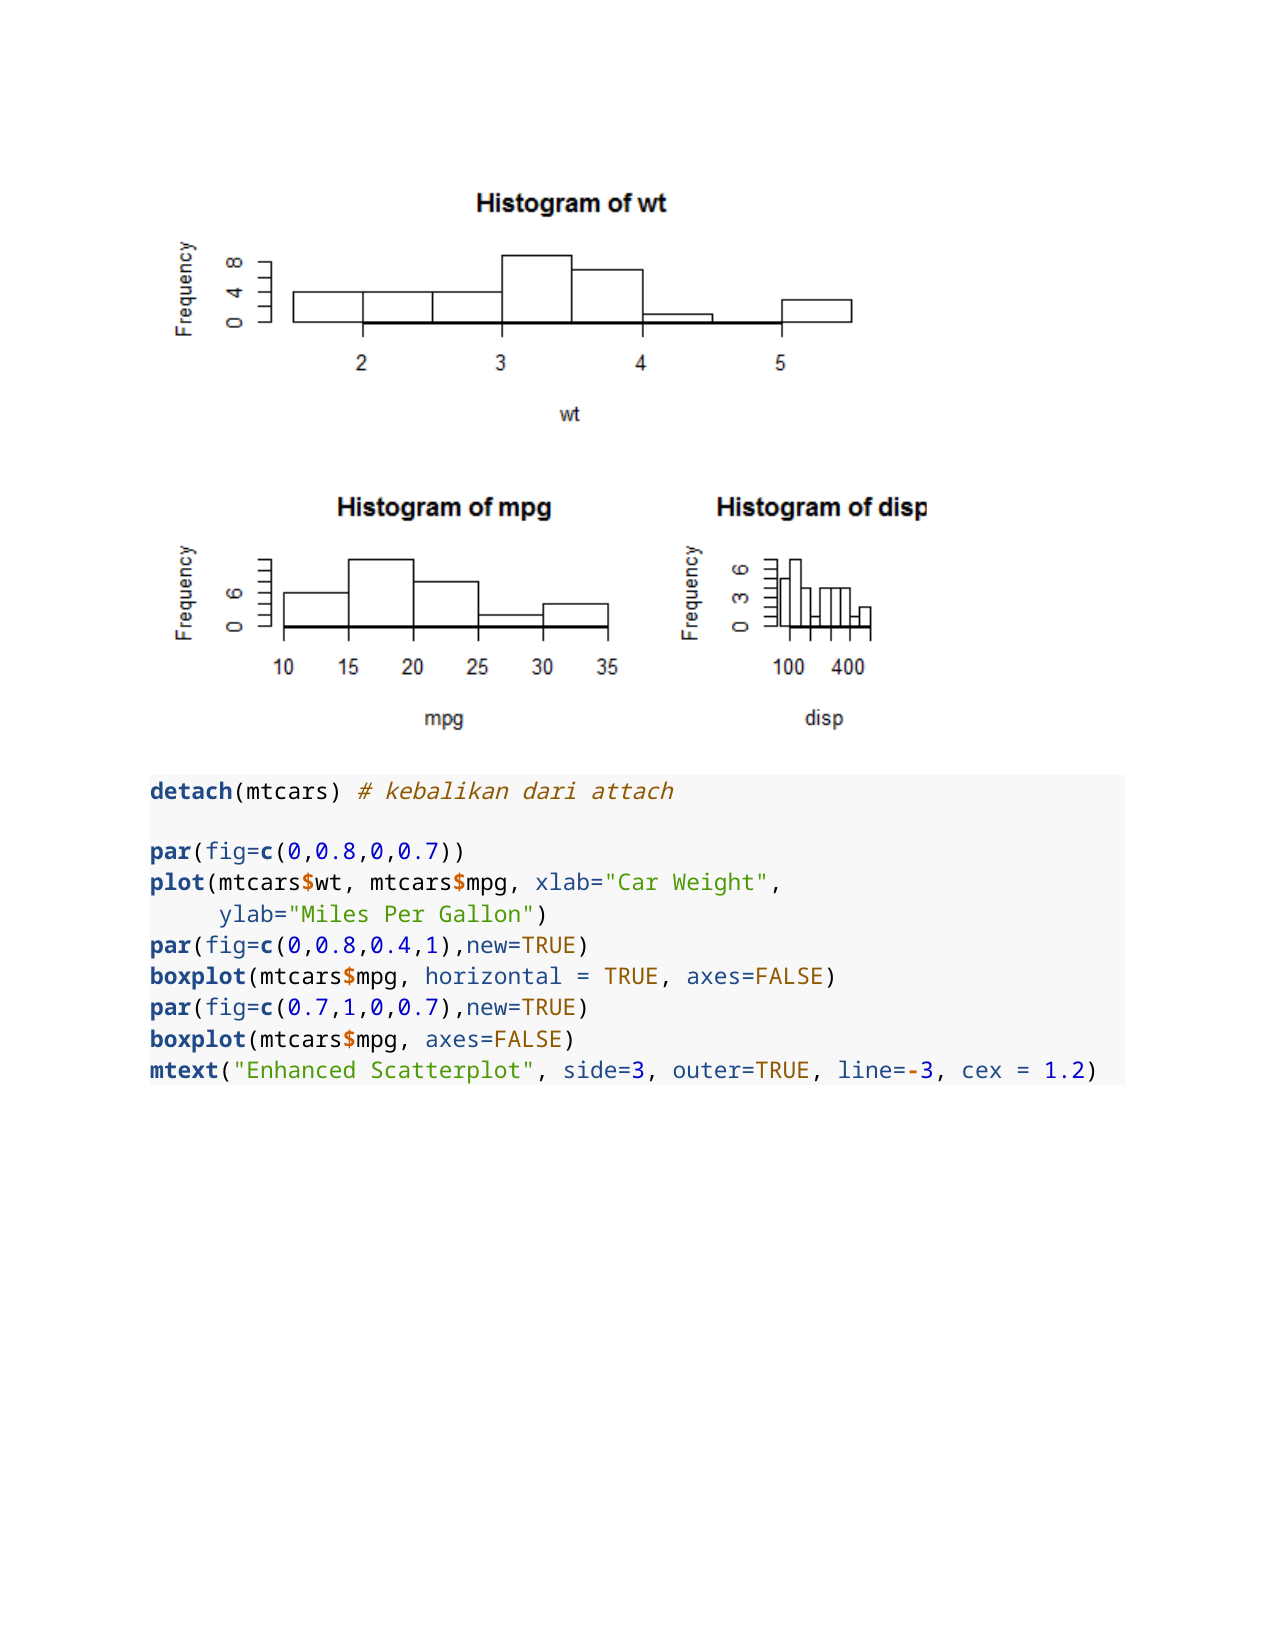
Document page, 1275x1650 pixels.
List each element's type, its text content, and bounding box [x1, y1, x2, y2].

text detach(mtcars) # kebalikan dari attach par(fig=c(0,0.8,0,0.7)) plot(mtcars$wt, mtcars$mpg, xlab="Car Weight", ylab="Miles Per Gallon") par(fig=c(0,0.8,0.4,1),new=TRUE) boxplot(mtcars$mpg, horizontal = TRUE, axes=FALSE) par(fig=c(0.7,1,0,0.7),new=TRUE) boxplot(mtcars$mpg, axes=FALSE) mtext("Enhanced Scatterplot", side=3, outer=TRUE, line=-3, cex = 1.2) [150, 775, 1125, 1085]
picture [168, 150, 927, 757]
